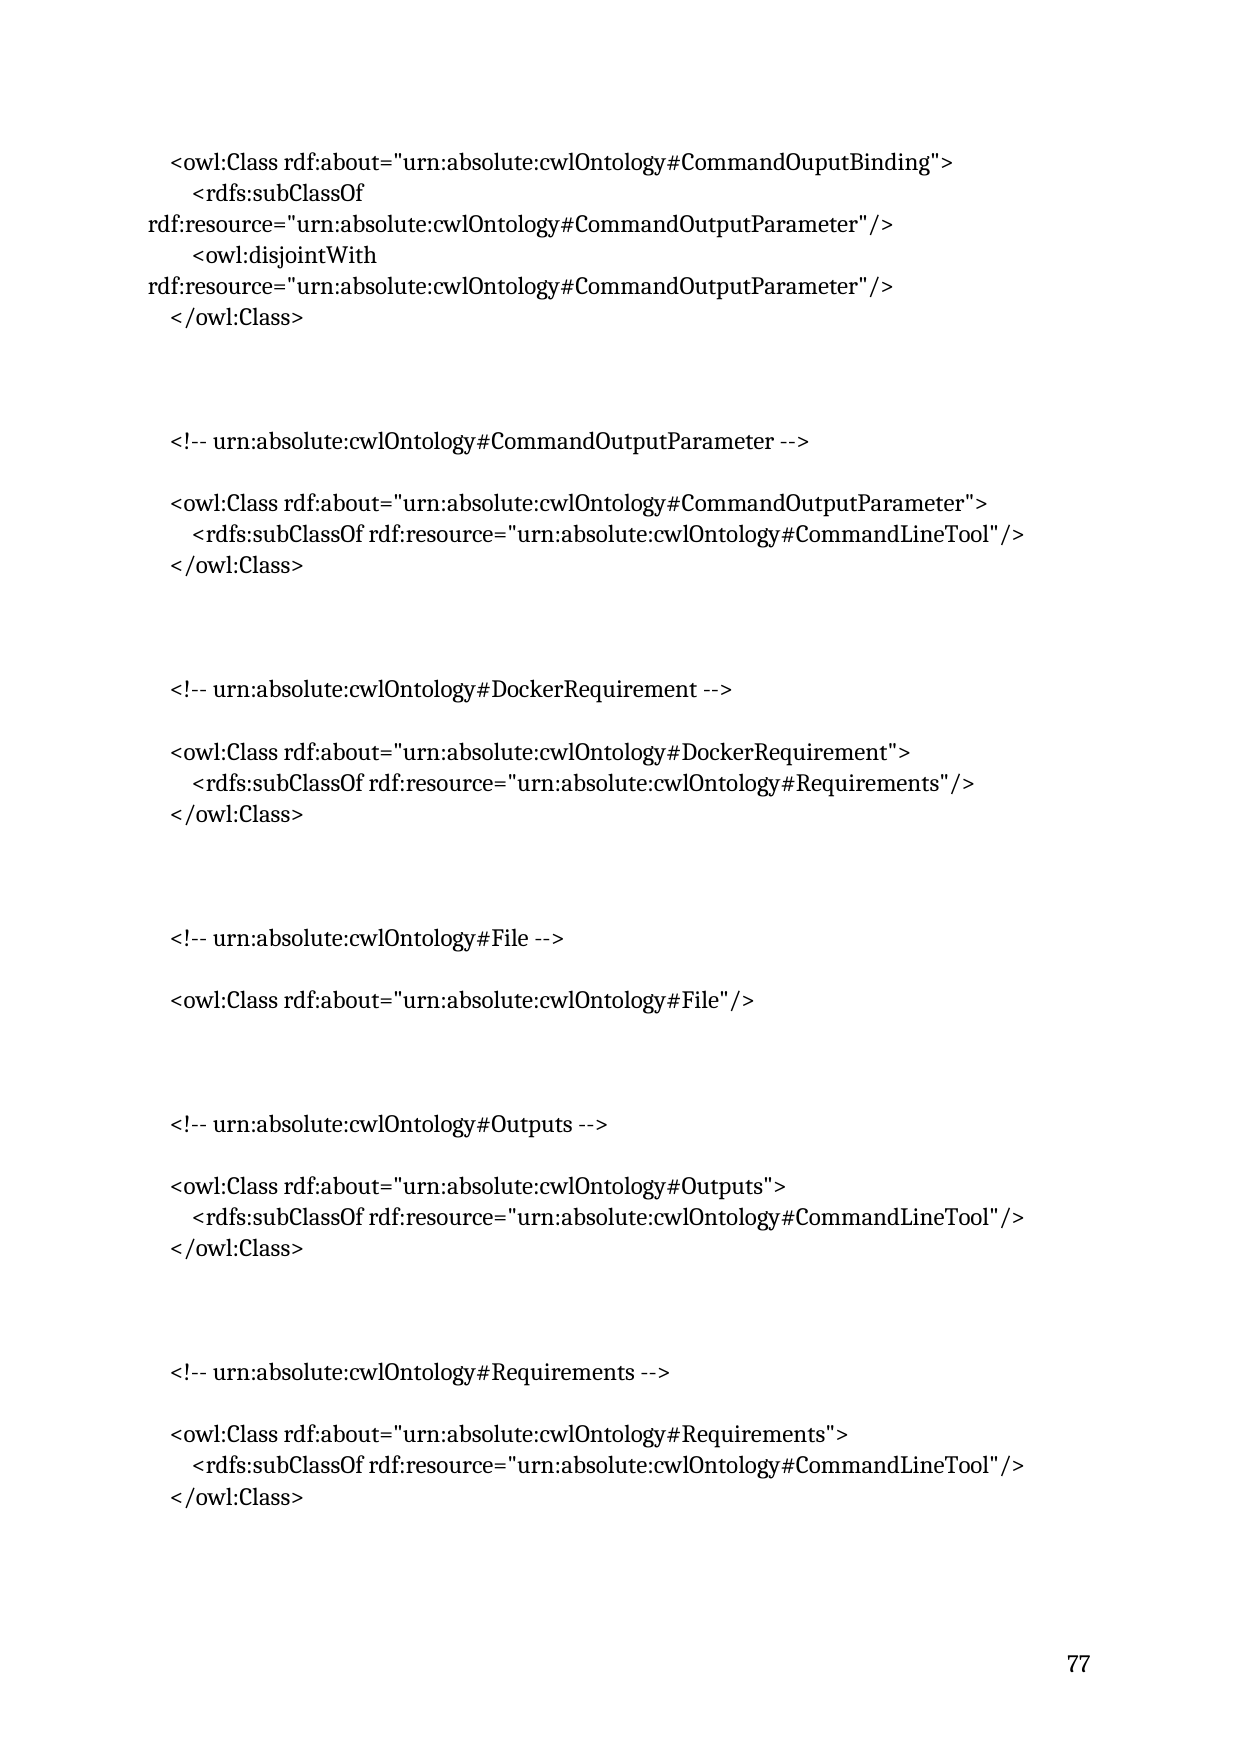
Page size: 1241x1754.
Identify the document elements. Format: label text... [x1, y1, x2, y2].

text <!-- urn:absolute:cwlOntology#Requirements --> [148, 1358, 1090, 1387]
text <rdfs:subClassOf rdf:resource="urn:absolute:cwlOntology#Requirements"/> [148, 768, 1090, 797]
text <owl:Class rdf:about="urn:absolute:cwlOntology#CommandOutputParameter"> [148, 489, 1090, 518]
text <owl:Class rdf:about="urn:absolute:cwlOntology#DockerRequirement"> [148, 737, 1090, 766]
text <rdfs:subClassOf rdf:resource="urn:absolute:cwlOntology#CommandLineTool"/> [148, 1203, 1090, 1232]
text </owl:Class> [148, 799, 1090, 828]
text <!-- urn:absolute:cwlOntology#Outputs --> [148, 1110, 1090, 1139]
text </owl:Class> [148, 1482, 1090, 1511]
text <owl:Class rdf:about="urn:absolute:cwlOntology#File"/> [148, 986, 1090, 1014]
text <!-- urn:absolute:cwlOntology#File --> [148, 924, 1090, 952]
text <owl:disjointWith rdf:resource="urn:absolute:cwlOntology#CommandOutputParameter"/> [148, 241, 1090, 301]
text <!-- urn:absolute:cwlOntology#DockerRequirement --> [148, 675, 1090, 704]
text <rdfs:subClassOf rdf:resource="urn:absolute:cwlOntology#CommandLineTool"/> [148, 1451, 1090, 1480]
text </owl:Class> [148, 1234, 1090, 1263]
text <rdfs:subClassOf rdf:resource="urn:absolute:cwlOntology#CommandLineTool"/> [148, 520, 1090, 549]
text </owl:Class> [148, 551, 1090, 580]
text <rdfs:subClassOf rdf:resource="urn:absolute:cwlOntology#CommandOutputParameter"/> [148, 179, 1090, 238]
text <owl:Class rdf:about="urn:absolute:cwlOntology#CommandOuputBinding"> [148, 148, 1090, 176]
text </owl:Class> [148, 303, 1090, 332]
text <owl:Class rdf:about="urn:absolute:cwlOntology#Requirements"> [148, 1420, 1090, 1449]
text <owl:Class rdf:about="urn:absolute:cwlOntology#Outputs"> [148, 1172, 1090, 1201]
text <!-- urn:absolute:cwlOntology#CommandOutputParameter --> [148, 427, 1090, 456]
